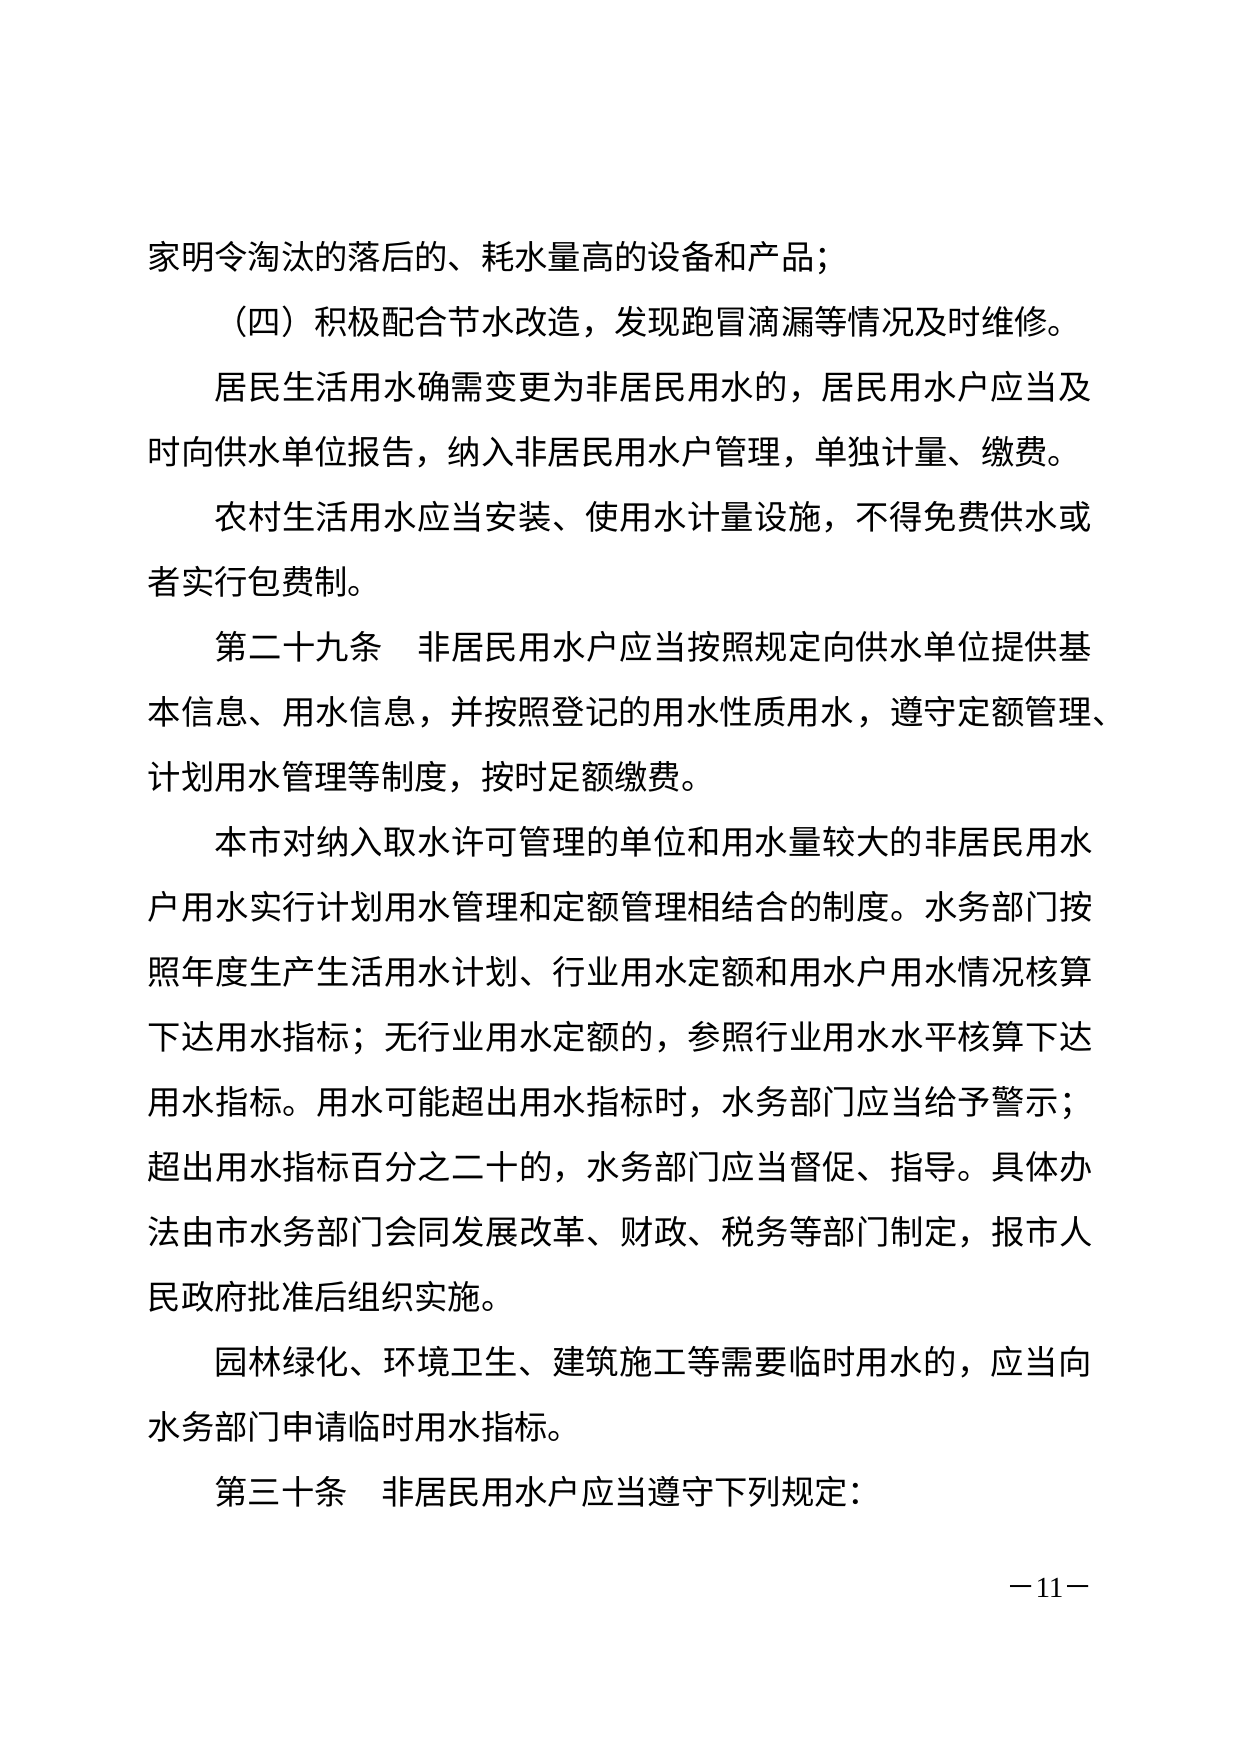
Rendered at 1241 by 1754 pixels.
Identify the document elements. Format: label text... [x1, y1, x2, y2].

text 第二十九条 非居民用水户应当按照规定向供水单位提供基本信息、用水信息，并按照登记的用水性质用水，遵守定额管理、计划用水管理等制度，按时足额缴费。 [148, 612, 1092, 807]
text 居民生活用水确需变更为非居民用水的，居民用水户应当及时向供水单位报告，纳入非居民用水户管理，单独计量、缴费。 [148, 352, 1092, 482]
text 园林绿化、环境卫生、建筑施工等需要临时用水的，应当向水务部门申请临时用水指标。 [148, 1327, 1092, 1457]
text （四）积极配合节水改造，发现跑冒滴漏等情况及时维修。 [148, 287, 1092, 352]
text 第三十条 非居民用水户应当遵守下列规定： [148, 1457, 1092, 1522]
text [148, 222, 1092, 287]
text 农村生活用水应当安装、使用水计量设施，不得免费供水或者实行包费制。 [148, 482, 1092, 612]
text 本市对纳入取水许可管理的单位和用水量较大的非居民用水户用水实行计划用水管理和定额管理相结合的制度。水务部门按照年度生产生活用水计划、行业用水定额和用水户用水情况核算下达用水指标；无行业用水定额的，参照行业用水水平核算下达用水指标。用水可能超出用水指标时，水务部门应当给予警示；超出用水指标百分之二十的，水务部门应当督促、指导。具体办法由市水务部门会同发展改革、财政、税务等部门制定，报市人民政府批准后组织实施。 [148, 807, 1092, 1327]
